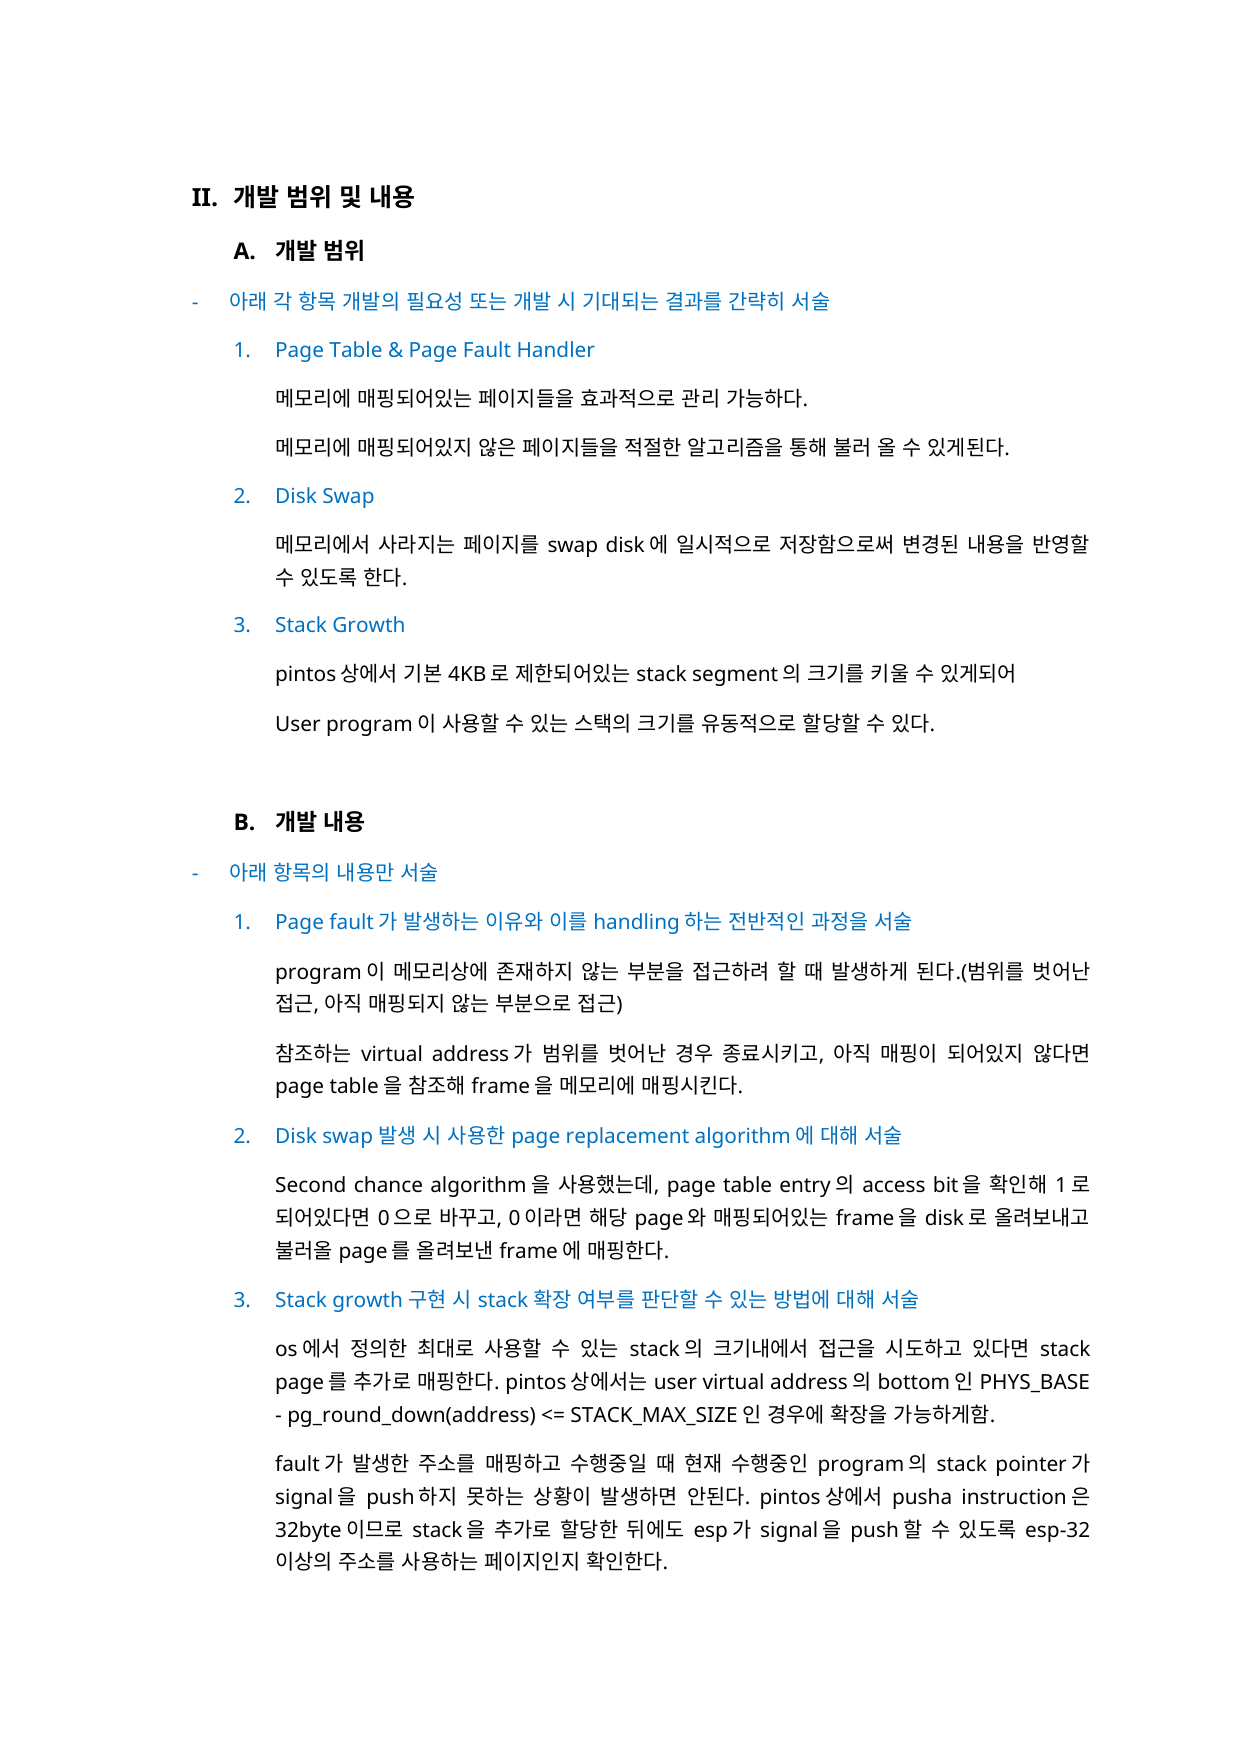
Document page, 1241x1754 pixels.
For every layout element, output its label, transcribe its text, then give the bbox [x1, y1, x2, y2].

list 메모리에서 사라지는 페이지를 swap disk에 일시적으로 저장함으로써 변경된 내용을 반영할 수 있도록 한다. [275, 528, 1090, 591]
list 개발 내용 [233, 804, 1090, 837]
list Page fault가 발생하는 이유와 이를 handling하는 전반적인 과정을 서술 [233, 906, 1090, 936]
list 개발 범위 및 내용 [192, 177, 1090, 213]
list Page Table & Page Fault Handler [233, 335, 1090, 363]
list User program이 사용할 수 있는 스택의 크기를 유동적으로 할당할 수 있다. [275, 707, 1090, 737]
list Disk swap 발생 시 사용한 page replacement algorithm에 대해 서술 [233, 1119, 1090, 1149]
list Stack Growth [233, 610, 1090, 639]
list 개발 범위 [233, 233, 1090, 266]
list 메모리에 매핑되어있는 페이지들을 효과적으로 관리 가능하다. [275, 382, 1090, 412]
list Disk Swap [233, 481, 1090, 509]
list Second chance algorithm을 사용했는데, page table entry의 access bit을 확인해 1로 되어있다면 0으로 바꾸고, 0이라면 해당 page와 매핑되어있는 frame을 disk로 올려보내고 불러올 page를 올려보낸 frame에 매핑한다. [275, 1168, 1090, 1264]
list pintos상에서 기본 4KB로 제한되어있는 stack segment의 크기를 키울 수 있게되어 [275, 658, 1090, 688]
list Stack growth 구현 시 stack 확장 여부를 판단할 수 있는 방법에 대해 서술 [233, 1283, 1090, 1314]
list 아래 항목의 내용만 서술 [192, 856, 1090, 887]
list 참조하는 virtual address가 범위를 벗어난 경우 종료시키고, 아직 매핑이 되어있지 않다면 page table을 참조해 frame을 메모리에 매핑시킨다. [275, 1037, 1090, 1100]
list 아래 각 항목 개발의 필요성 또는 개발 시 기대되는 결과를 간략히 서술 [192, 286, 1090, 316]
list 메모리에 매핑되어있지 않은 페이지들을 적절한 알고리즘을 통해 불러 올 수 있게된다. [275, 432, 1090, 462]
list program이 메모리상에 존재하지 않는 부분을 접근하려 할 때 발생하게 된다.(범위를 벗어난 접근, 아직 매핑되지 않는 부분으로 접근) [275, 955, 1090, 1018]
list fault가 발생한 주소를 매핑하고 수행중일 때 현재 수행중인 program의 stack pointer가 signal을 push하지 못하는 상황이 발생하면 안된다. pintos상에서 pusha instruction은 32byte이므로 stack을 추가로 할당한 뒤에도 esp가 signal을 push할 수 있도록 esp-32이상의 주소를 사용하는 페이지인지 확인한다. [275, 1447, 1090, 1576]
list os에서 정의한 최대로 사용할 수 있는 stack의 크기내에서 접근을 시도하고 있다면 stack page를 추가로 매핑한다. pintos상에서는 user virtual address의 bottom인 PHYS_BASE - pg_round_down(address) <= STACK_MAX_SIZE인 경우에 확장을 가능하게함. [275, 1333, 1090, 1428]
